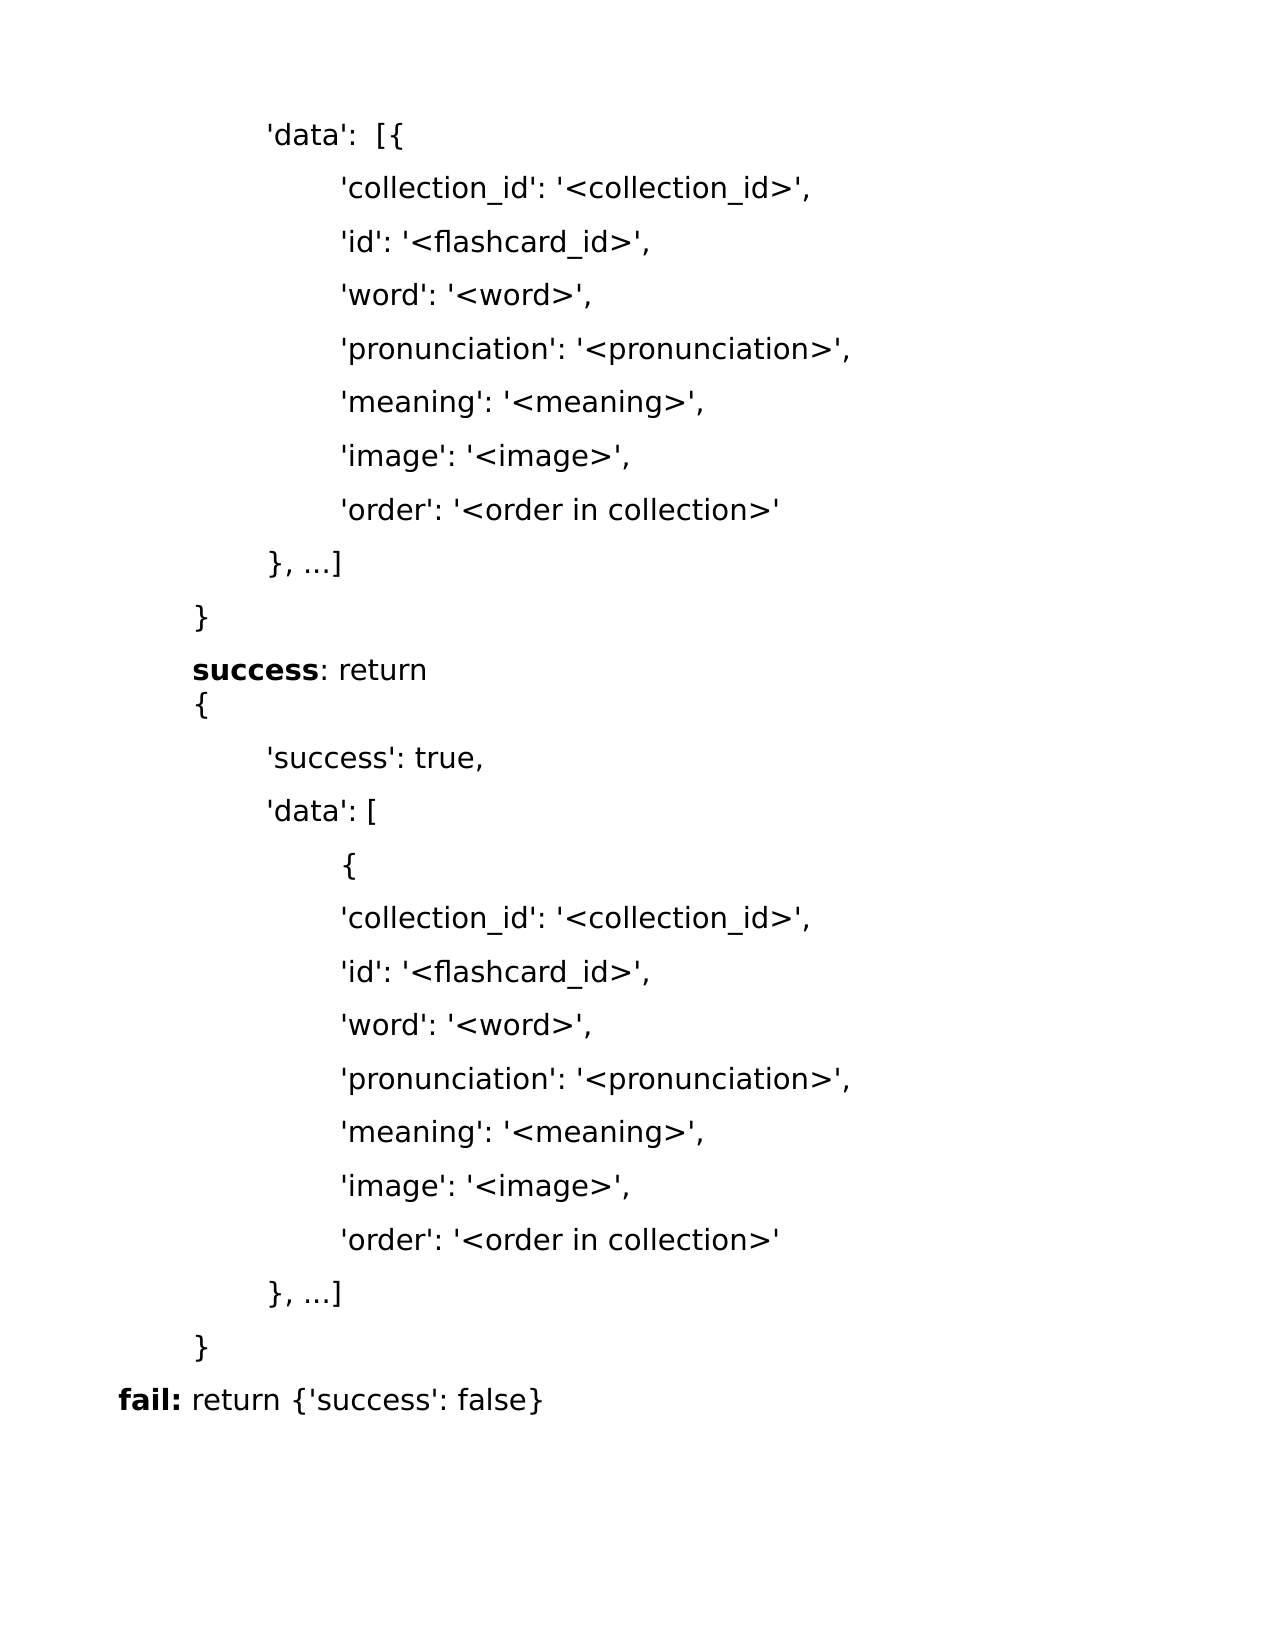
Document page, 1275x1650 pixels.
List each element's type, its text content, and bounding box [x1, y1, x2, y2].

text 'meaning': '<meaning>', [118, 1116, 1157, 1150]
text 'pronunciation': '<pronunciation>', [118, 332, 1157, 366]
text 'success': true, [118, 741, 1157, 775]
text fail: return {'success': false} [118, 1383, 1157, 1417]
text }, ...] [118, 1276, 1157, 1310]
text { [118, 848, 1157, 882]
text 'word': '<word>', [118, 1009, 1157, 1043]
text 'order': '<order in collection>' [118, 493, 1157, 527]
text 'image': '<image>', [118, 439, 1157, 473]
text 'meaning': '<meaning>', [118, 386, 1157, 420]
text 'order': '<order in collection>' [118, 1223, 1157, 1257]
text 'collection_id': '<collection_id>', [118, 902, 1157, 936]
text 'data': [{ [118, 118, 1157, 152]
text 'data': [ [118, 794, 1157, 828]
text 'collection_id': '<collection_id>', [118, 172, 1157, 206]
text success: return [118, 653, 1157, 687]
text } [118, 600, 1157, 634]
text 'pronunciation': '<pronunciation>', [118, 1062, 1157, 1096]
text } [118, 1330, 1157, 1364]
text { [118, 687, 1157, 721]
text 'image': '<image>', [118, 1169, 1157, 1203]
text 'word': '<word>', [118, 279, 1157, 313]
text 'id': '<flashcard_id>', [118, 225, 1157, 259]
text }, ...] [118, 546, 1157, 580]
text 'id': '<flashcard_id>', [118, 955, 1157, 989]
